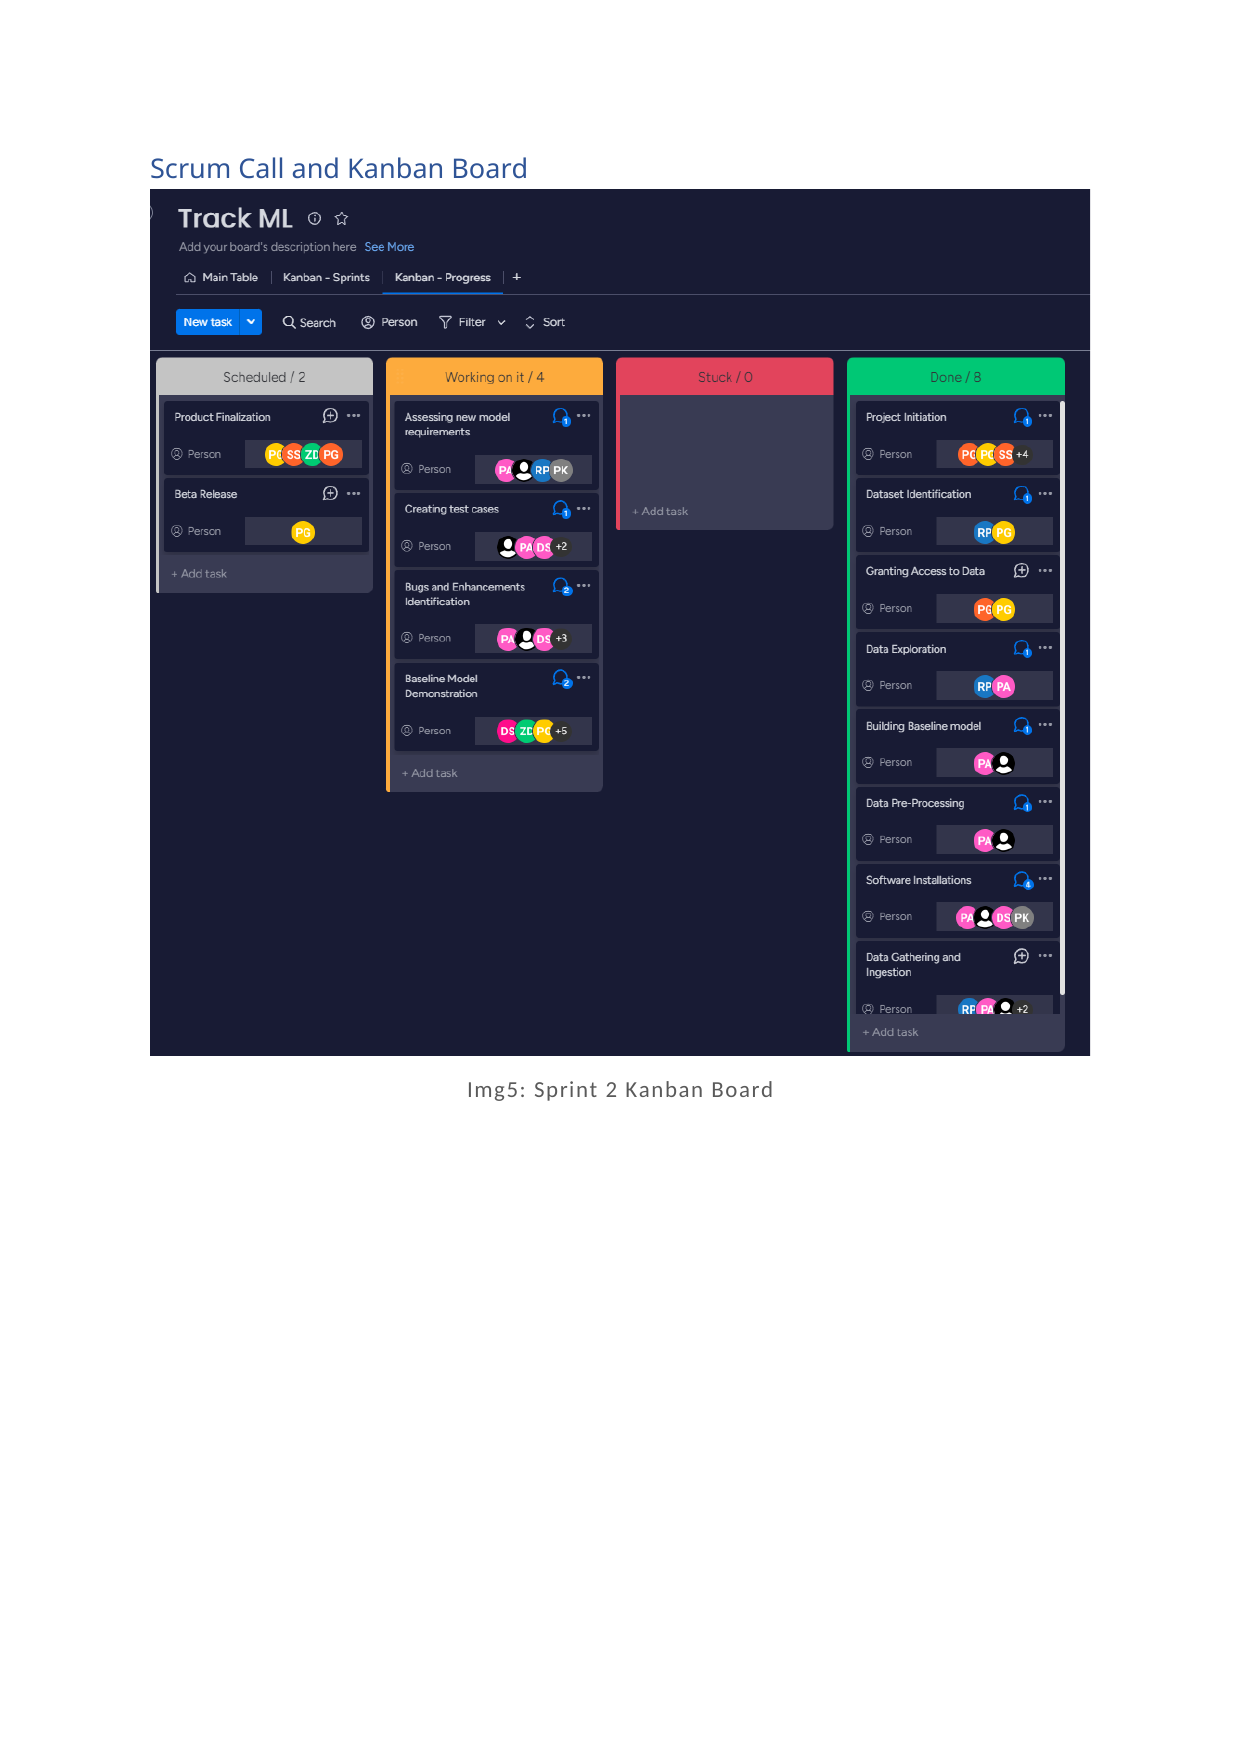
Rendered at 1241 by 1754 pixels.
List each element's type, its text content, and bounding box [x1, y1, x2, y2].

picture [150, 189, 1091, 1056]
subtitle Img5: Sprint 2 Kanban Board [150, 1075, 1090, 1103]
subtitle Scrum Call and Kanban Board [150, 150, 1090, 187]
